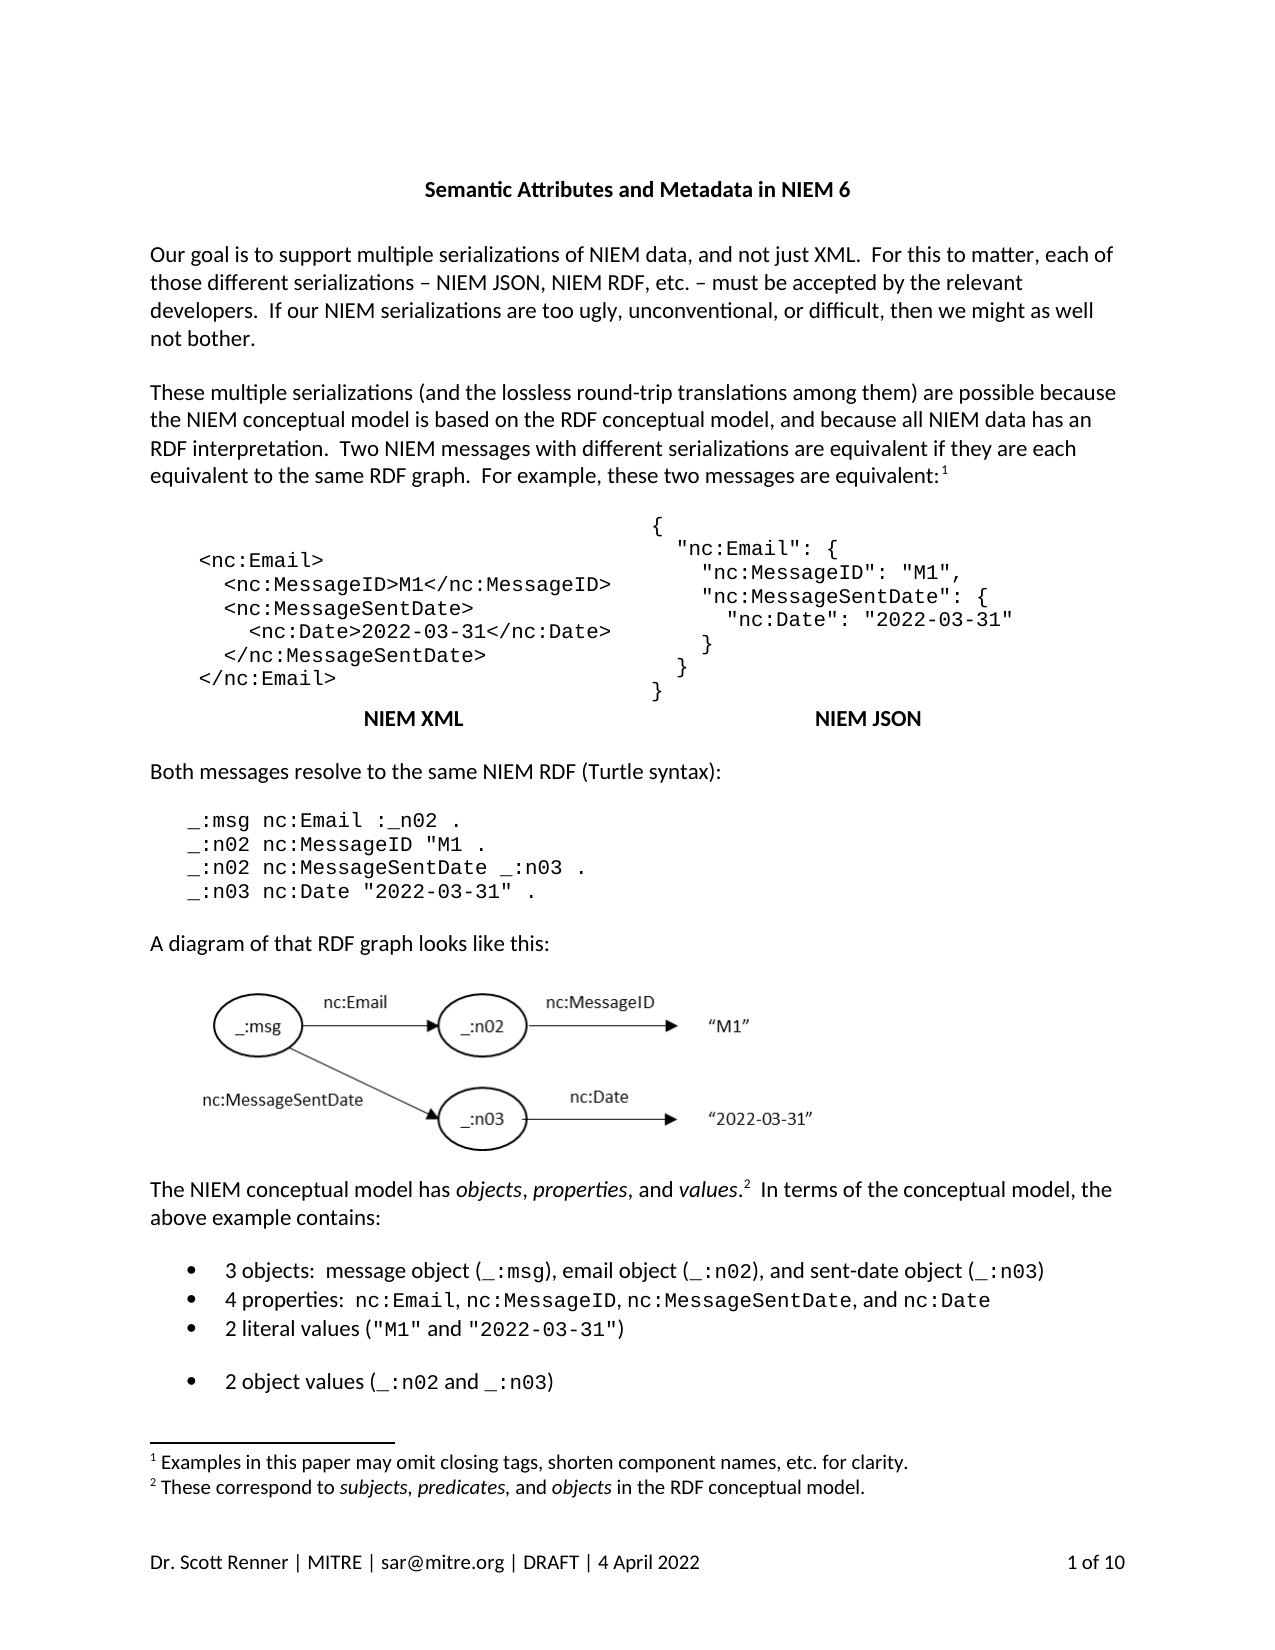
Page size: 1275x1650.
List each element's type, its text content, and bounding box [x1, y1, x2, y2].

picture [187, 982, 826, 1151]
list _:msg nc:Email :_n02 . [187, 810, 1125, 833]
list 3 objects: message object (_:msg), email object (_:n02), and sent-date object (_:n03) [187, 1257, 1125, 1285]
list 2 literal values ("M1" and "2022-03-31") [187, 1314, 1125, 1342]
text Our goal is to support multiple serializations of NIEM data, and not just XML. For this to matter, each of those different serializations – NIEM JSON, NIEM RDF, etc. – must be accepted by the relevant developers. If our NIEM serializations are too ugly, unconventional, or difficult, then we might as well not bother. [150, 241, 1125, 353]
text These multiple serializations (and the lossless round-trip translations among them) are possible because the NIEM conceptual model is based on the RDF conceptual model, and because all NIEM data has an RDF interpretation. Two NIEM messages with different serializations are equivalent if they are each equivalent to the same RDF graph. For example, these two messages are equivalent: [150, 378, 1125, 490]
list _:n02 nc:MessageID "M1 . [187, 833, 1125, 857]
text Both messages resolve to the same NIEM RDF (Turtle syntax): [150, 757, 1125, 785]
table_header <nc:Email> <nc:MessageID>M1</nc:MessageID> <nc:MessageSentDate> <nc:Date>2022-03-31</nc:Date> </nc:MessageSentDate> </nc:Email> NIEM XML [188, 515, 639, 732]
list _:n03 nc:Date "2022-03-31" . [187, 881, 1125, 904]
text Semantic Attributes and Metadata in NIEM 6 [150, 175, 1125, 203]
list 2 object values (_:n02 and _:n03) [187, 1367, 1125, 1396]
list _:n02 nc:MessageSentDate _:n03 . [187, 857, 1125, 881]
table_header { "nc:Email": { "nc:MessageID": "M1", "nc:MessageSentDate": { "nc:Date": "2022-03-31" } } } NIEM JSON [640, 515, 1097, 732]
text A diagram of that RDF graph looks like this: [150, 929, 1125, 957]
list 4 properties: nc:Email, nc:MessageID, nc:MessageSentDate, and nc:Date [187, 1285, 1125, 1314]
text The NIEM conceptual model has objects, properties, and values. In terms of the conceptual model, the above example contains: [150, 1176, 1125, 1232]
